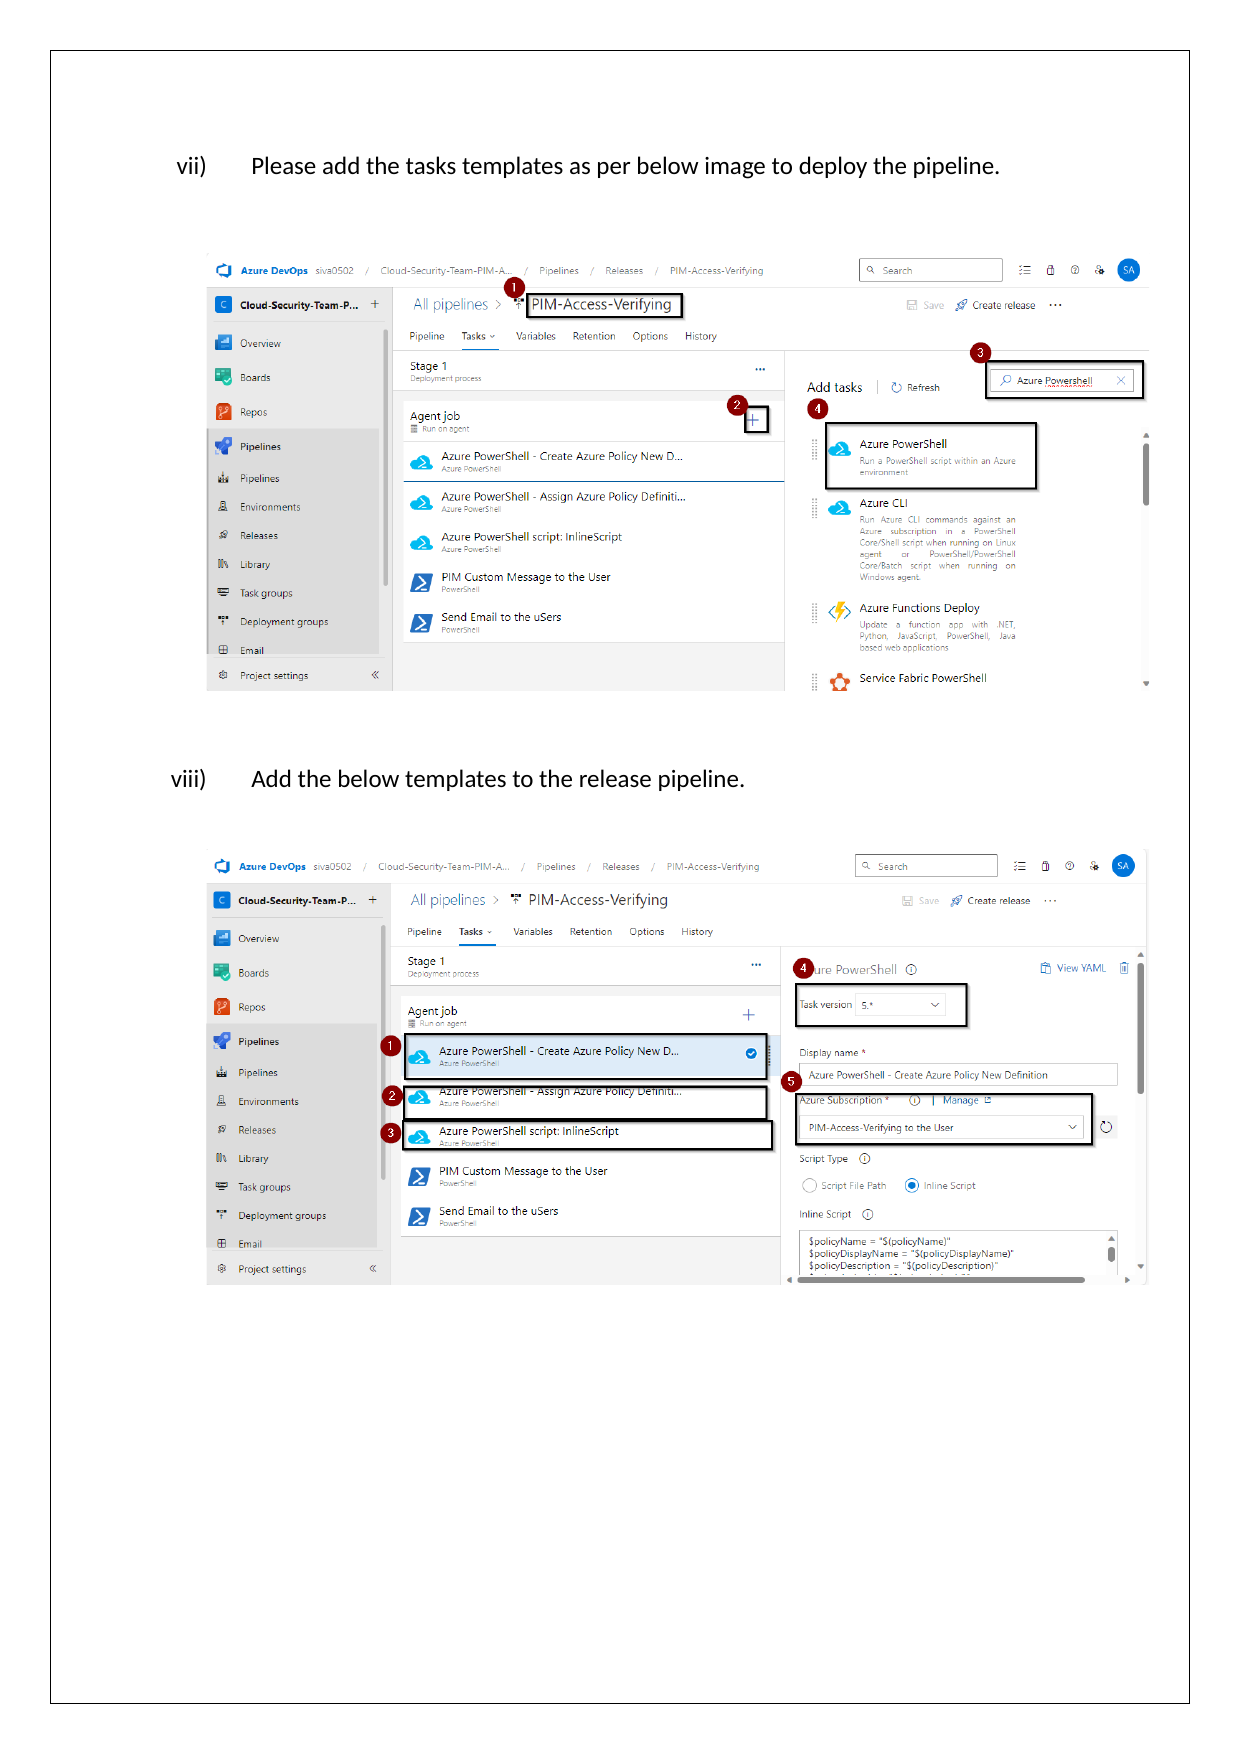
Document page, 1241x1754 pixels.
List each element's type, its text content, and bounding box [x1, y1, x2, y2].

picture [206, 253, 1150, 691]
list Please add the tasks templates as per below image to deploy the pipeline. [207, 150, 1090, 181]
list Add the below templates to the release pipeline. [207, 763, 1090, 793]
picture [206, 849, 1150, 1285]
